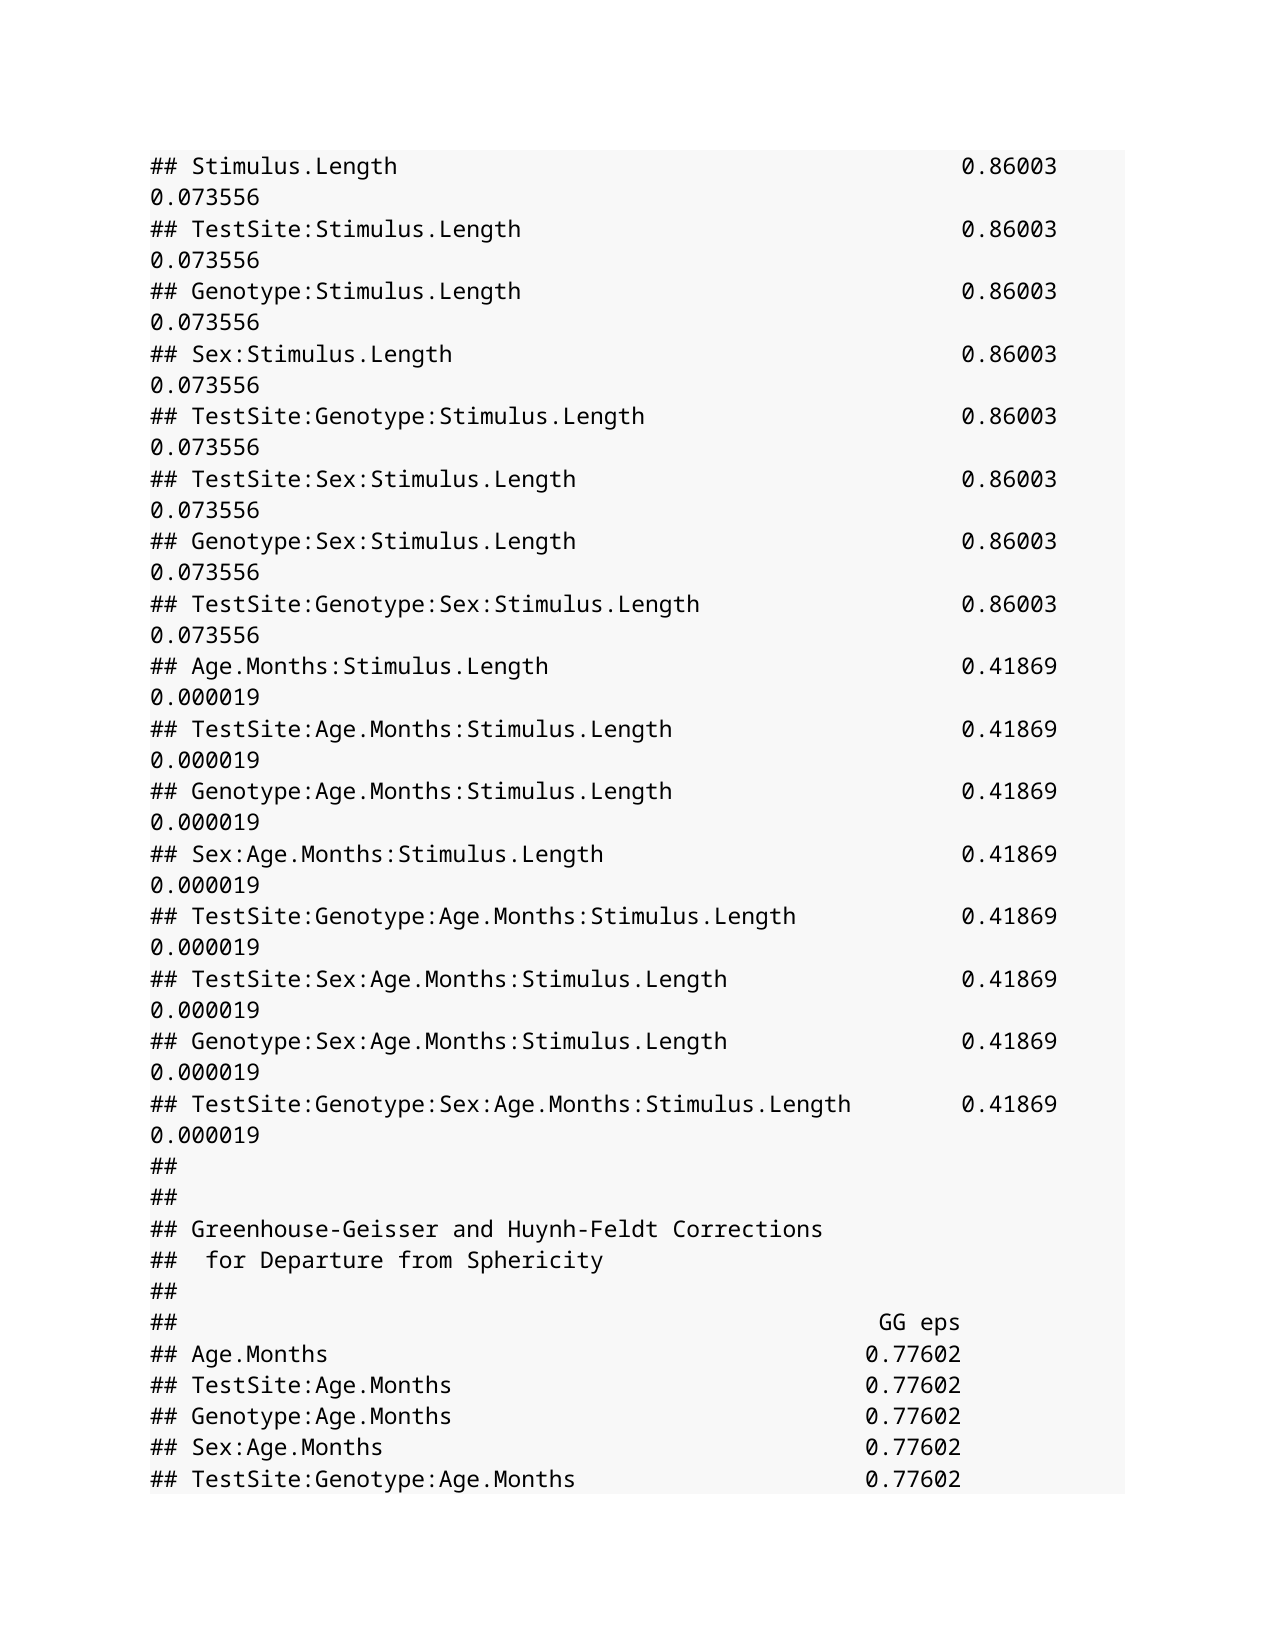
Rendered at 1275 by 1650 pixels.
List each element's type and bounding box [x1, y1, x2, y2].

text [150, 150, 1125, 1494]
